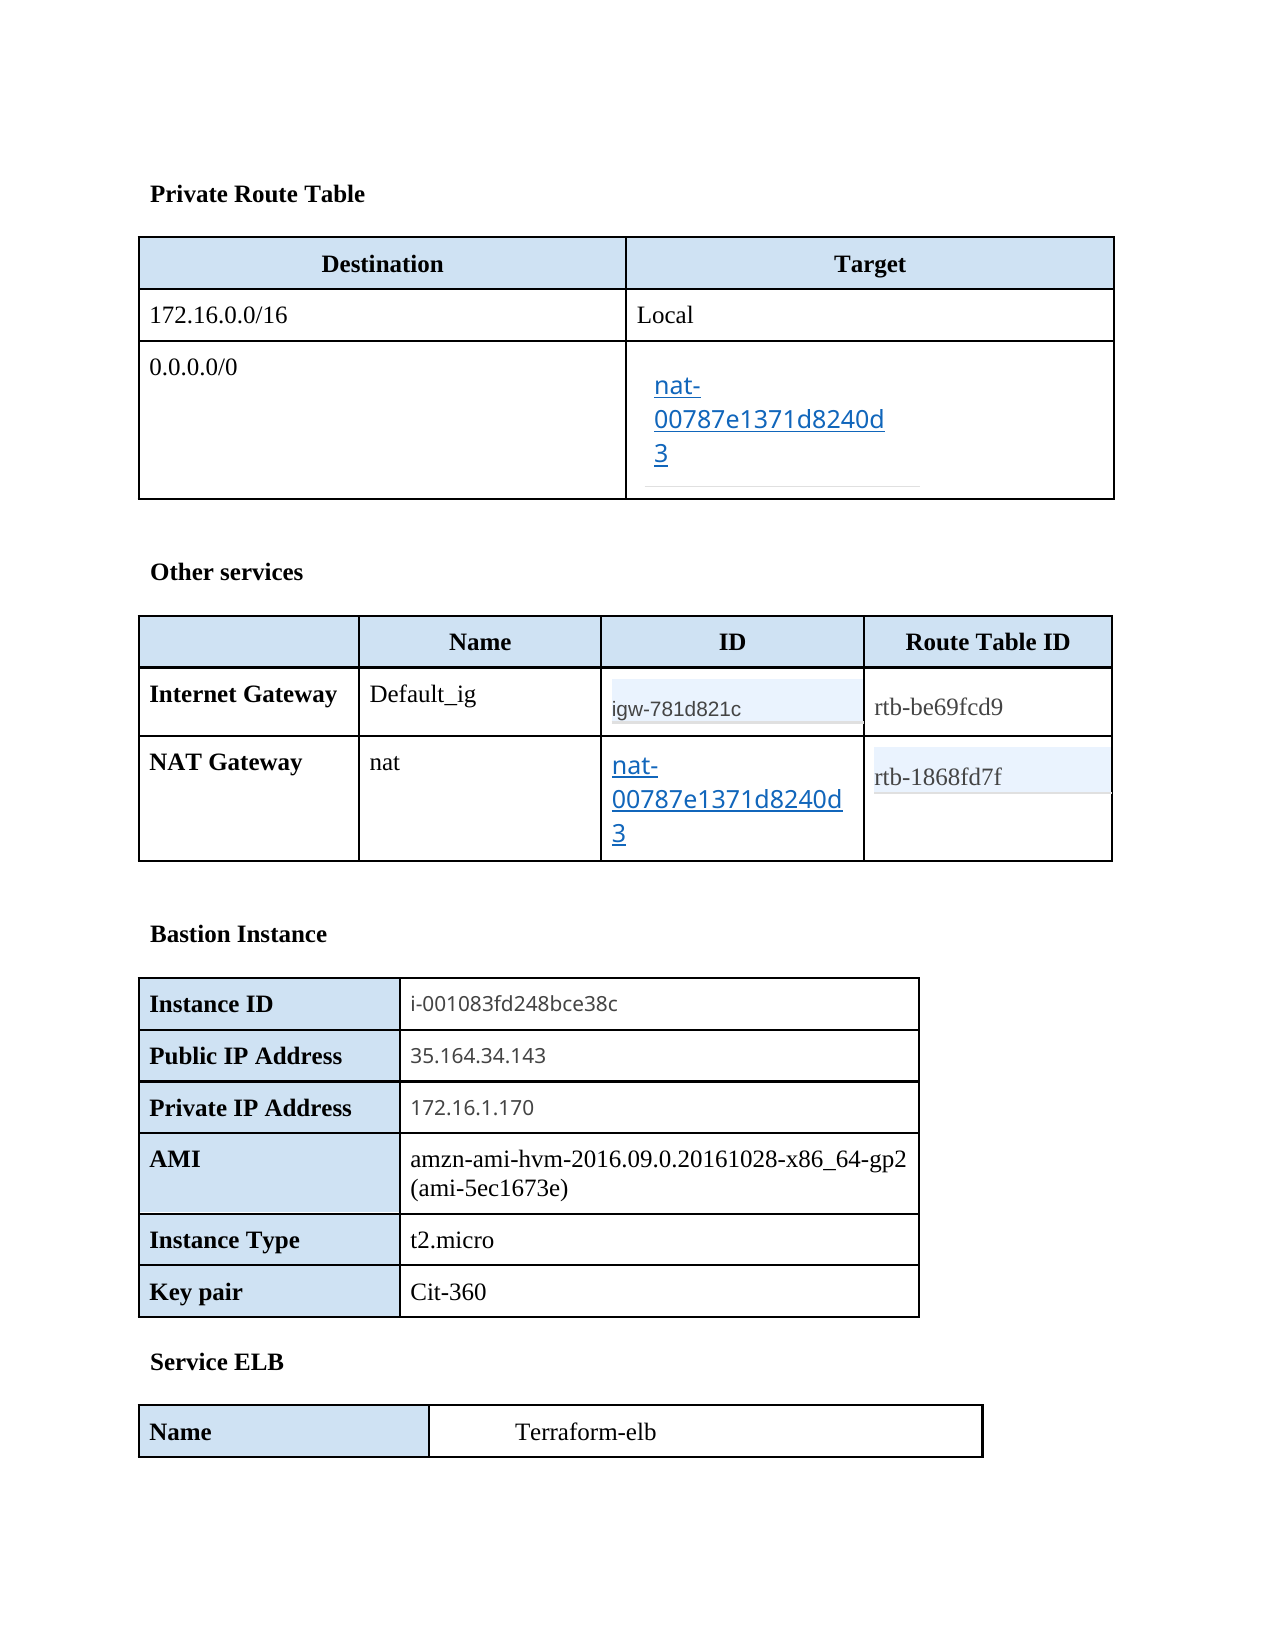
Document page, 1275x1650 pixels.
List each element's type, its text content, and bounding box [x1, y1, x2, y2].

table_header Terraform-elb [430, 1406, 981, 1456]
table_cell nat-00787e1371d8240d3 [602, 737, 863, 860]
table_header ID [602, 617, 863, 666]
table_cell t2.micro [401, 1215, 918, 1264]
table_cell rtb-be69fcd9 [865, 669, 1111, 735]
table_cell Default_ig [360, 669, 600, 735]
text Other services [150, 557, 1125, 586]
table_cell amzn-ami-hvm-2016.09.0.20161028-x86_64-gp2 (ami-5ec1673e) [401, 1134, 918, 1212]
table_cell 35.164.34.143 [401, 1031, 918, 1080]
table_header Target [627, 238, 1113, 288]
table_cell [602, 669, 863, 735]
table_cell 172.16.1.170 [401, 1083, 918, 1132]
table_header Name [140, 1406, 428, 1456]
text Service ELB [150, 1347, 1125, 1375]
text Bastion Instance [150, 919, 1125, 948]
table_header Route Table ID [865, 617, 1111, 666]
table_header Name [360, 617, 600, 666]
table_cell 172.16.0.0/16 [140, 290, 625, 339]
table_header Destination [140, 238, 625, 288]
table_header Instance ID [140, 979, 399, 1029]
table_cell Internet Gateway [140, 669, 358, 735]
text Private Route Table [150, 179, 1125, 207]
table_cell 0.0.0.0/0 [140, 342, 625, 498]
table_cell Private IP Address [140, 1083, 399, 1132]
table_header [140, 617, 358, 666]
table_cell Instance Type [140, 1215, 399, 1264]
table_cell [627, 342, 1113, 498]
table_cell [865, 737, 1111, 860]
table_cell nat [360, 737, 600, 860]
table_cell Cit-360 [401, 1266, 918, 1316]
table_cell NAT Gateway [140, 737, 358, 860]
table_header i-001083fd248bce38c [401, 979, 918, 1029]
table_cell Local [627, 290, 1113, 339]
table_cell Key pair [140, 1266, 399, 1316]
table_cell Public IP Address [140, 1031, 399, 1080]
table_cell AMI [140, 1134, 399, 1212]
